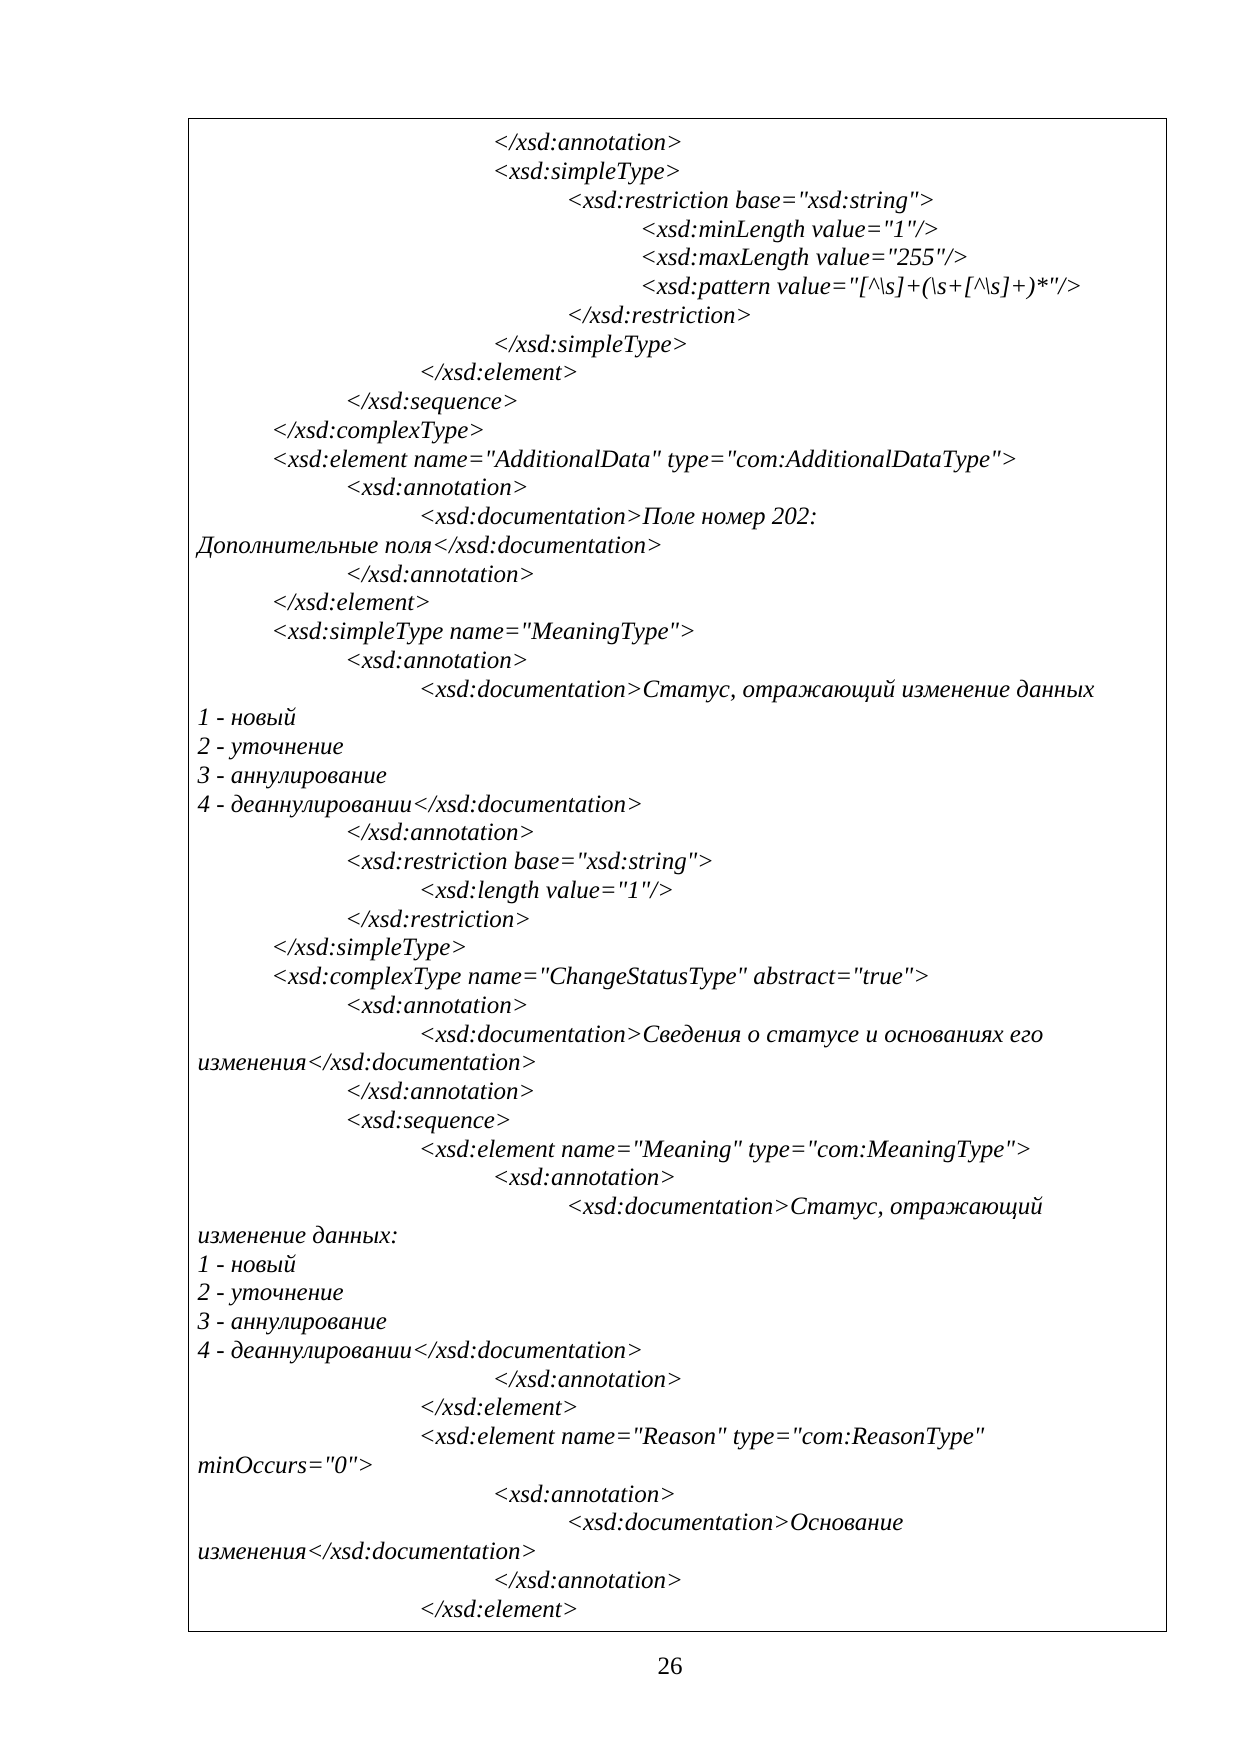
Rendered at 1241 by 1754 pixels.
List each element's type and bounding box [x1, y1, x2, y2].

table_header [189, 119, 1166, 1631]
